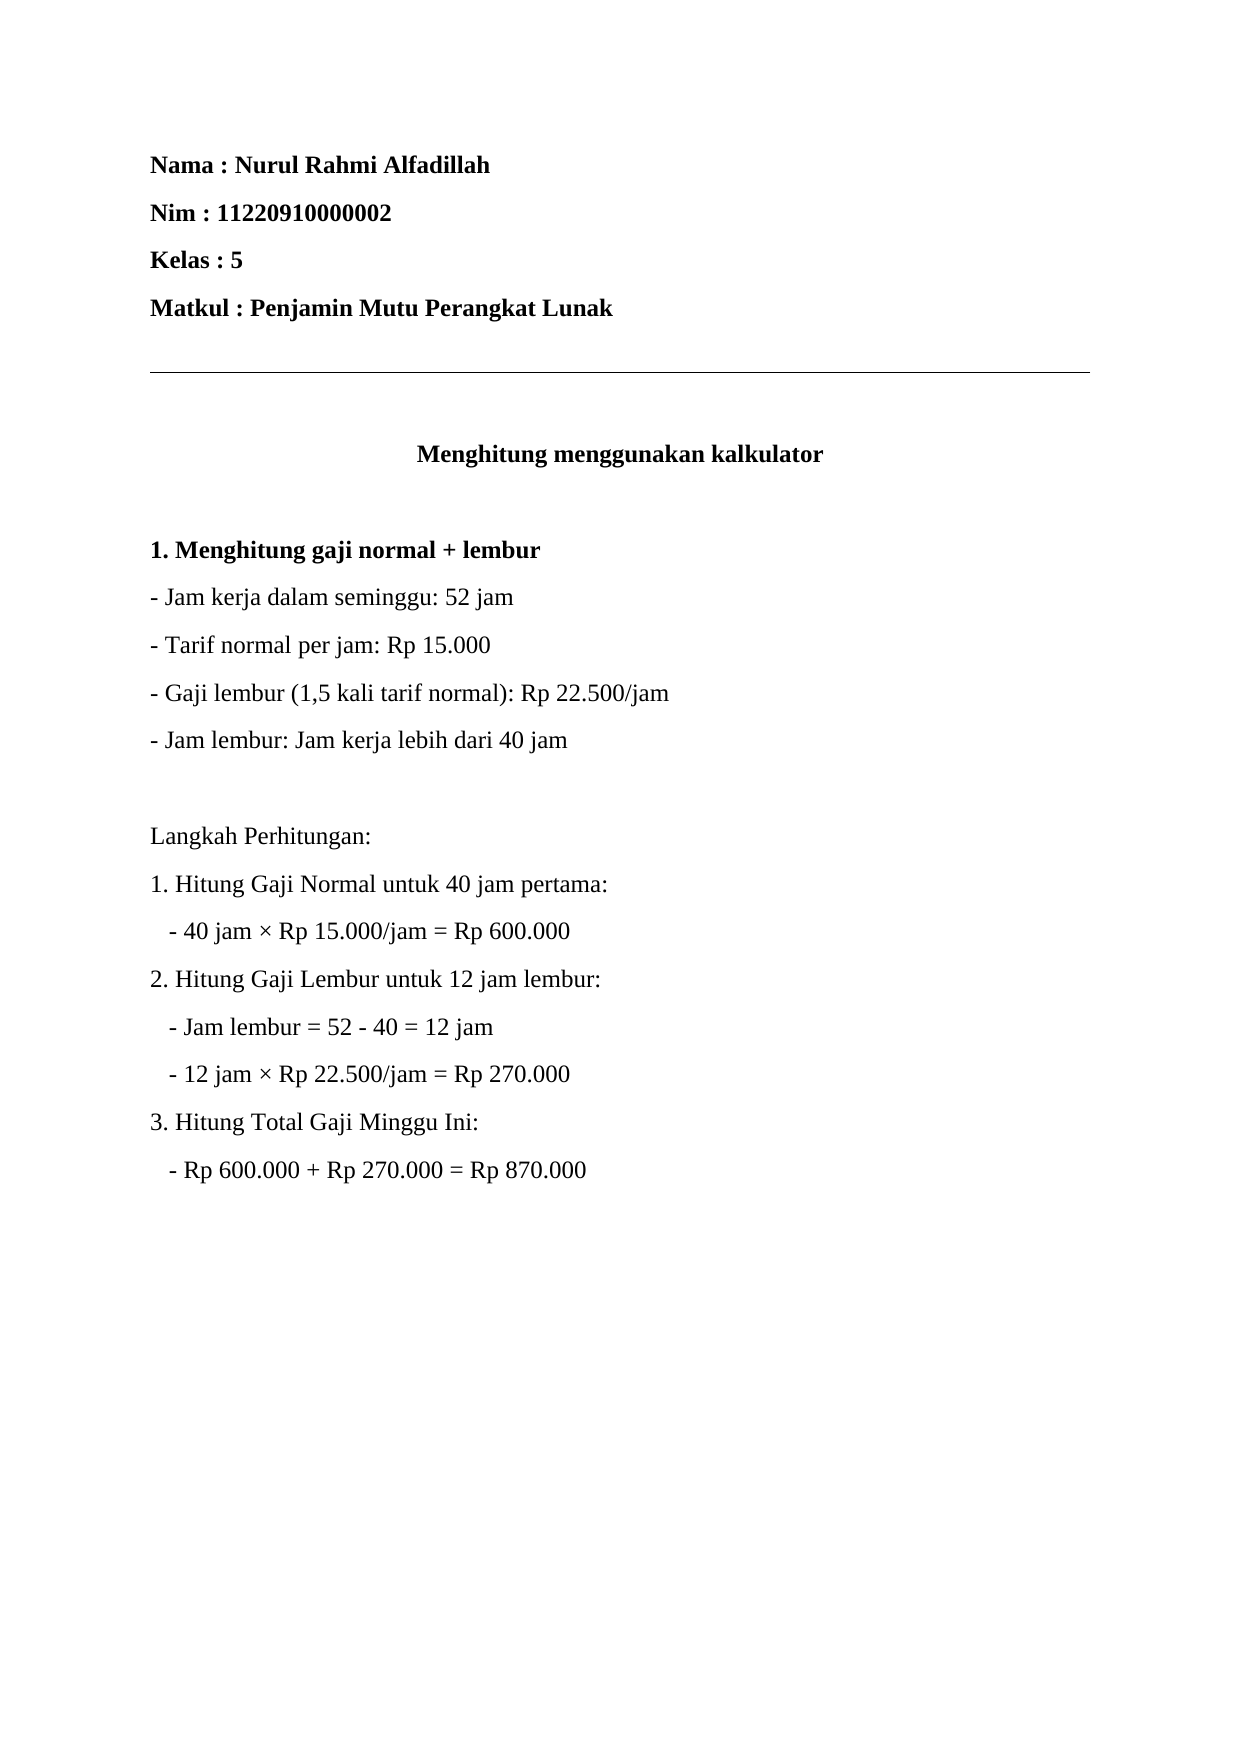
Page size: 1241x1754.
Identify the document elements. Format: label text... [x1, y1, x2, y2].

text Matkul : Penjamin Mutu Perangkat Lunak [150, 293, 1090, 322]
text Kelas : 5 [150, 245, 1090, 274]
text 2. Hitung Gaji Lembur untuk 12 jam lembur: [150, 964, 1090, 993]
text - Rp 600.000 + Rp 270.000 = Rp 870.000 [150, 1155, 1090, 1184]
text - Jam lembur = 52 - 40 = 12 jam [150, 1012, 1090, 1041]
text - Jam lembur: Jam kerja lebih dari 40 jam [150, 726, 1090, 754]
text Langkah Perhitungan: [150, 821, 1090, 850]
text 3. Hitung Total Gaji Minggu Ini: [150, 1107, 1090, 1136]
text 1. Menghitung gaji normal + lembur [150, 535, 1090, 563]
text - Tarif normal per jam: Rp 15.000 [150, 630, 1090, 659]
text Menghitung menggunakan kalkulator [150, 439, 1090, 468]
text - Gaji lembur (1,5 kali tarif normal): Rp 22.500/jam [150, 678, 1090, 707]
text Nama : Nurul Rahmi Alfadillah [150, 150, 1090, 179]
text 1. Hitung Gaji Normal untuk 40 jam pertama: [150, 869, 1090, 897]
text - Jam kerja dalam seminggu: 52 jam [150, 582, 1090, 611]
text Nim : 11220910000002 [150, 198, 1090, 226]
text - 40 jam × Rp 15.000/jam = Rp 600.000 [150, 916, 1090, 945]
text - 12 jam × Rp 22.500/jam = Rp 270.000 [150, 1059, 1090, 1088]
